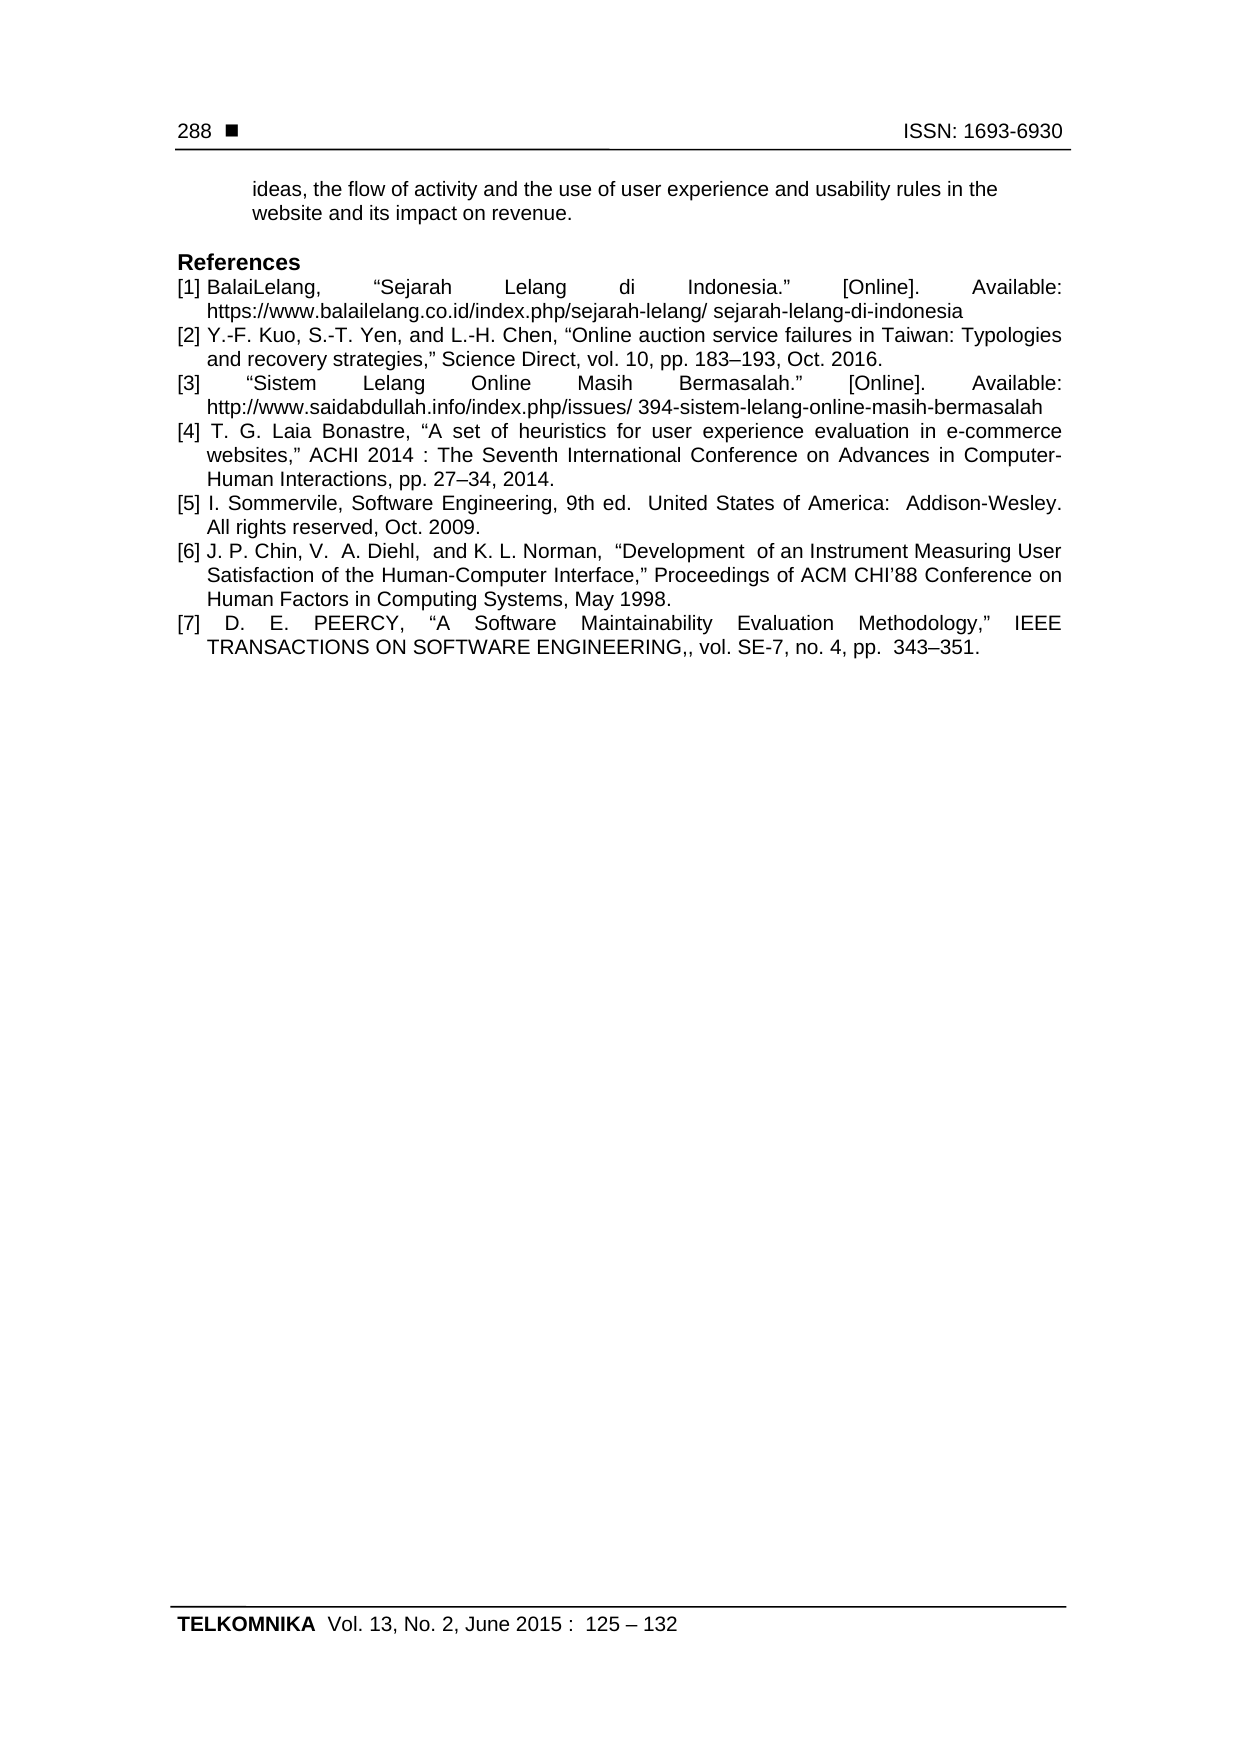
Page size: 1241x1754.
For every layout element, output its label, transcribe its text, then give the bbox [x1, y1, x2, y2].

text [1] BalaiLelang, “Sejarah Lelang di Indonesia.” [Online]. Available: https://www.balailelang.co.id/index.php/sejarah-lelang/ sejarah-lelang-di-indonesia [177, 275, 1063, 323]
text [6] J. P. Chin, V. A. Diehl, and K. L. Norman, “Development of an Instrument Measuring User Satisfaction of the Human-Computer Interface,” Proceedings of ACM CHI’88 Conference on Human Factors in Computing Systems, May 1998. [177, 539, 1063, 611]
text [7] D. E. PEERCY, “A Software Maintainability Evaluation Methodology,” IEEE TRANSACTIONS ON SOFTWARE ENGINEERING,, vol. SE-7, no. 4, pp. 343–351. [177, 611, 1063, 658]
text [3] “Sistem Lelang Online Masih Bermasalah.” [Online]. Available: http://www.saidabdullah.info/index.php/issues/ 394-sistem-lelang-online-masih-bermasalah [177, 371, 1063, 419]
text References [177, 249, 1063, 275]
text [5] I. Sommervile, Software Engineering, 9th ed. United States of America: Addison-Wesley. All rights reserved, Oct. 2009. [177, 491, 1063, 539]
text [2] Y.-F. Kuo, S.-T. Yen, and L.-H. Chen, “Online auction service failures in Taiwan: Typologies and recovery strategies,” Science Direct, vol. 10, pp. 183–193, Oct. 2016. [177, 323, 1063, 371]
text [4] T. G. Laia Bonastre, “A set of heuristics for user experience evaluation in e-commerce websites,” ACHI 2014 : The Seventh International Conference on Advances in Computer- Human Interactions, pp. 27–34, 2014. [177, 419, 1063, 491]
